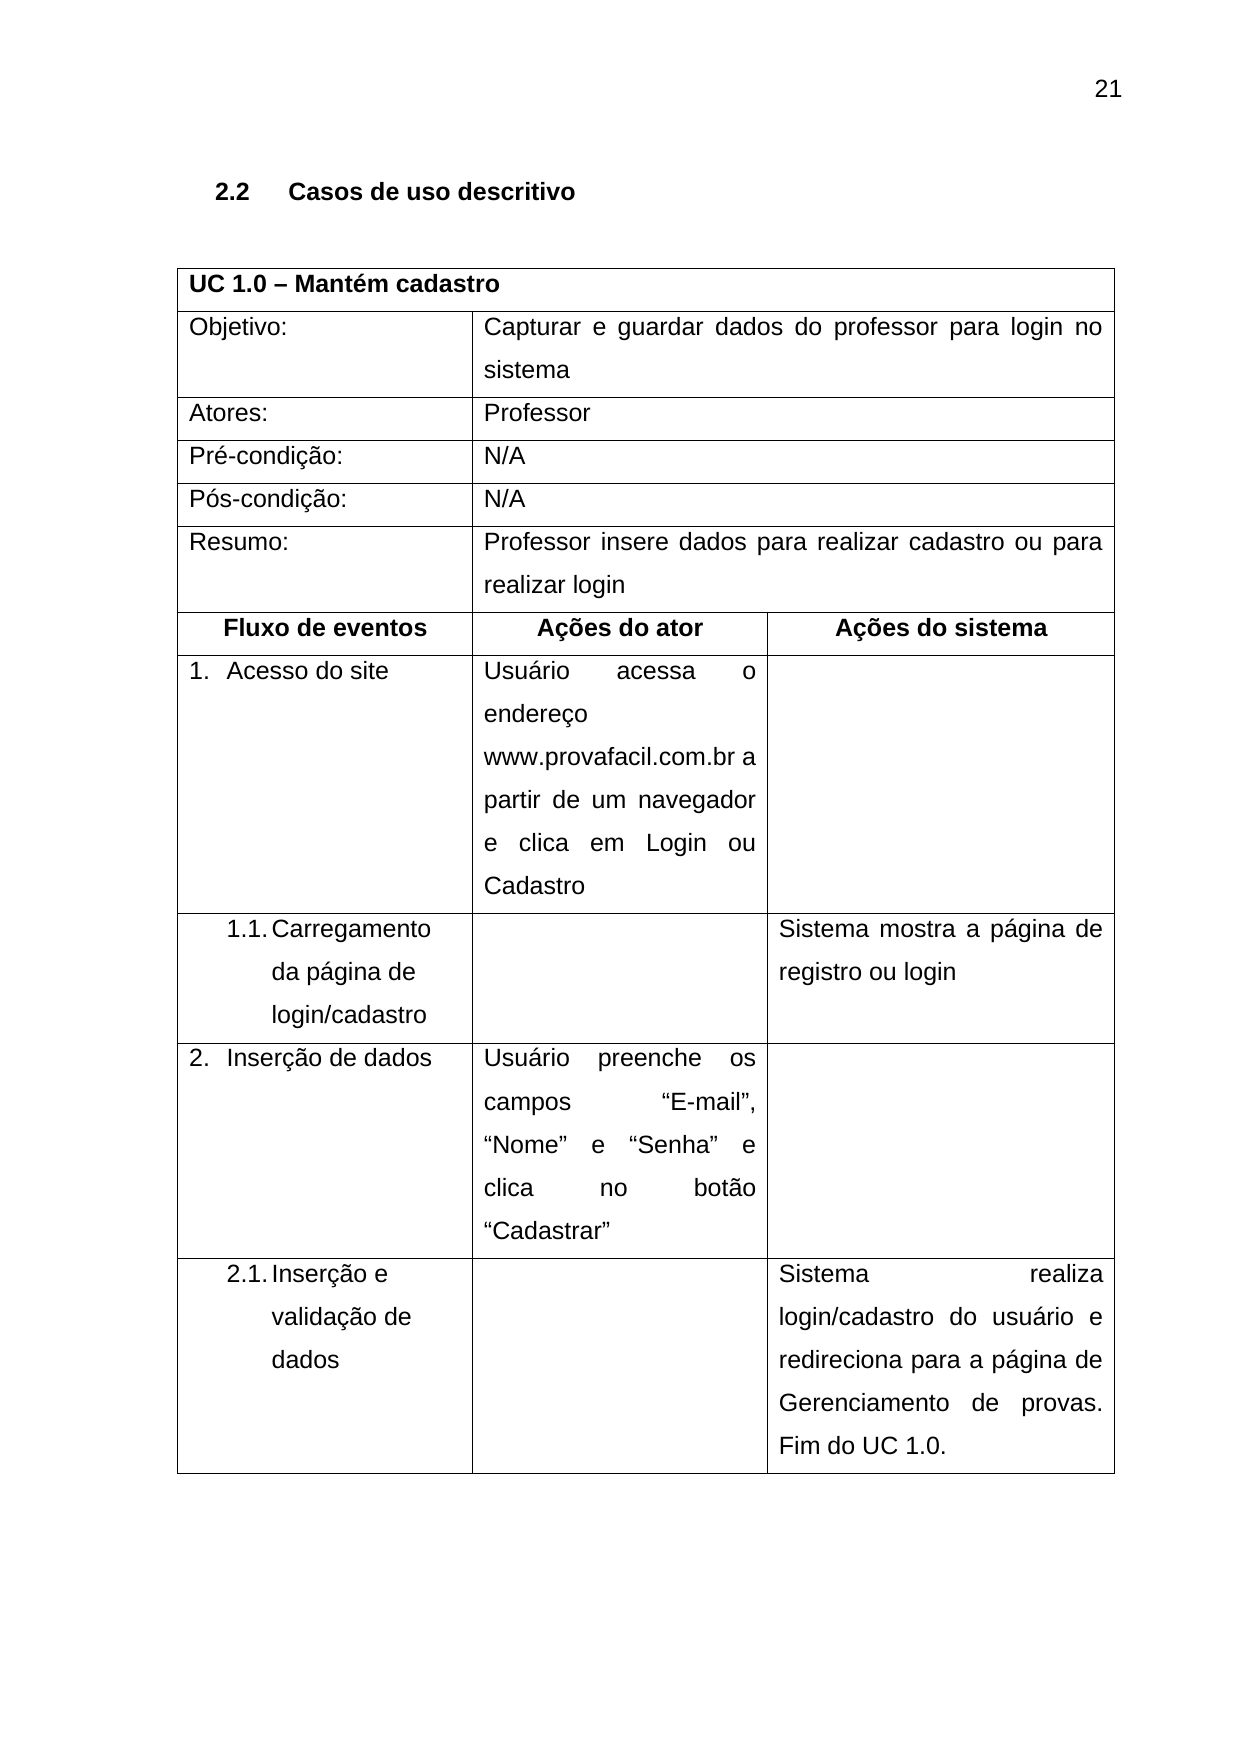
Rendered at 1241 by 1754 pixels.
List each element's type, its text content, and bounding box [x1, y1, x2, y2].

table_cell Sistema mostra a página de registro ou login [768, 914, 1114, 1042]
table_cell [473, 914, 767, 1042]
table_cell Resumo: [178, 527, 472, 612]
table_cell [473, 1259, 767, 1473]
table_cell Atores: [178, 398, 472, 440]
table_cell Sistema realiza login/cadastro do usuário e redireciona para a página de Gerenciamento de provas. Fim do UC 1.0. [768, 1259, 1114, 1473]
table_cell Usuário acessa o endereço www.provafacil.com.br a partir de um navegador e clica em Login ou Cadastro [473, 656, 767, 913]
table_cell [768, 656, 1114, 913]
table_cell Usuário preenche os campos “E-mail”, “Nome” e “Senha” e clica no botão “Cadastrar” [473, 1044, 767, 1258]
table_cell Inserção e validação de dados [178, 1259, 472, 1473]
table_cell Pré-condição: [178, 441, 472, 483]
subtitle Casos de uso descritivo [215, 177, 1122, 206]
table_cell Objetivo: [178, 312, 472, 397]
table_cell Ações do sistema [768, 613, 1114, 655]
table_cell N/A [473, 484, 1114, 526]
table_header UC 1.0 – Mantém cadastro [178, 269, 1114, 311]
table_cell Professor insere dados para realizar cadastro ou para realizar login [473, 527, 1114, 612]
table_cell Inserção de dados [178, 1044, 472, 1258]
table_cell Capturar e guardar dados do professor para login no sistema [473, 312, 1114, 397]
table_cell Pós-condição: [178, 484, 472, 526]
table_cell Professor [473, 398, 1114, 440]
table_cell [768, 1044, 1114, 1258]
table_cell Acesso do site [178, 656, 472, 913]
table_cell Ações do ator [473, 613, 767, 655]
table_cell Carregamento da página de login/cadastro [178, 914, 472, 1042]
table_cell N/A [473, 441, 1114, 483]
table_cell Fluxo de eventos [178, 613, 472, 655]
